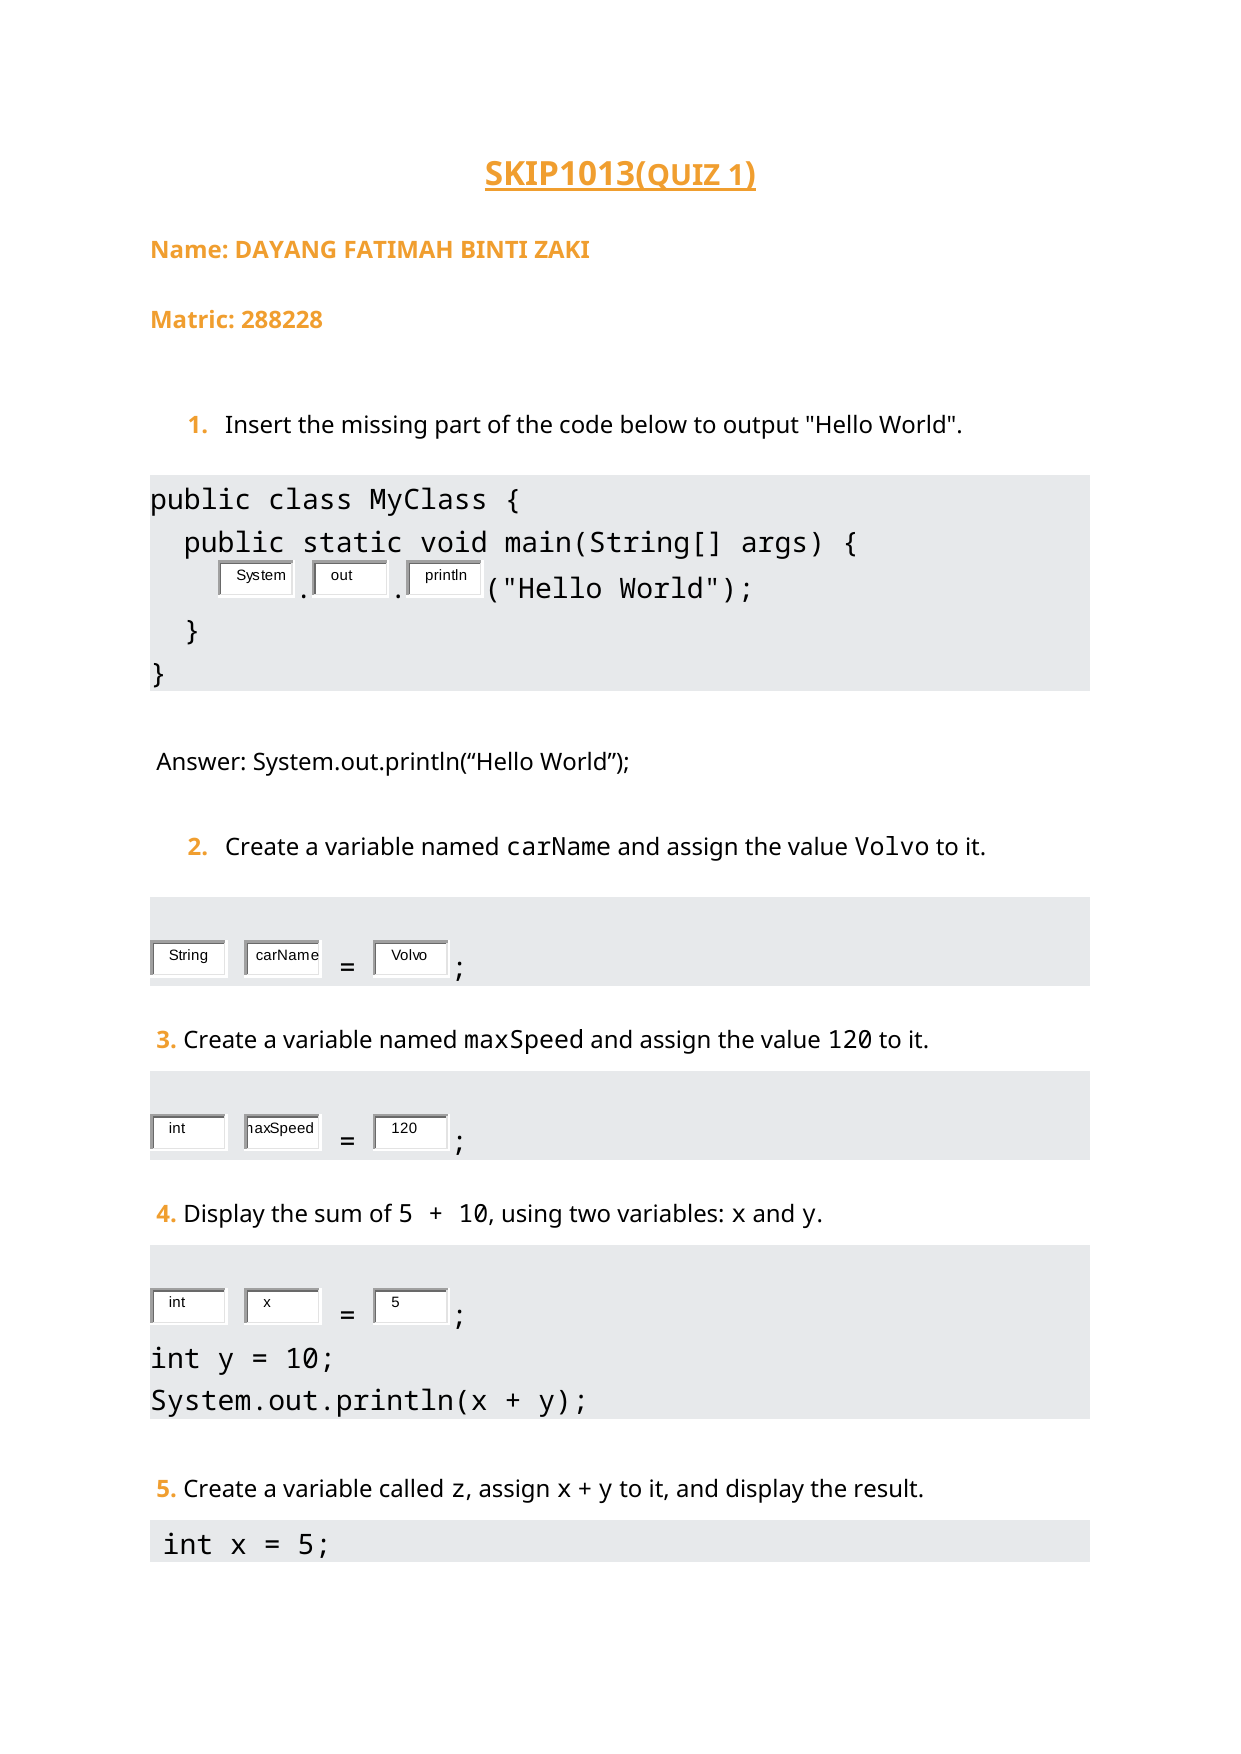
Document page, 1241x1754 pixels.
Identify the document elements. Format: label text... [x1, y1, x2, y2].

text Matric: 288228 [150, 300, 1090, 335]
text SKIP1013(QUIZ 1) [150, 150, 1090, 195]
text 4. Display the sum of 5 + 10, using two variables: x and y. [150, 1195, 1090, 1230]
text public static void main(String[] args) { [150, 518, 1090, 560]
text 3. Create a variable named maxSpeed and assign the value 120 to it. [150, 1021, 1090, 1056]
text } [150, 649, 1090, 691]
list Create a variable named carName and assign the value Volvo to it. [187, 827, 1090, 862]
text = ; [150, 1245, 1090, 1334]
text ..("Hello World"); [150, 560, 1090, 606]
text = ; [150, 1071, 1090, 1160]
text System.out.println(x + y); [150, 1376, 1090, 1419]
text Answer: System.out.println(“Hello World”); [150, 742, 1090, 777]
text 5. Create a variable called z, assign x + y to it, and display the result. [150, 1469, 1090, 1504]
list Insert the missing part of the code below to output "Hello World". [187, 405, 1090, 440]
text public class MyClass { [150, 475, 1090, 518]
text = ; [150, 897, 1090, 986]
text Name: DAYANG FATIMAH BINTI ZAKI [150, 230, 1090, 265]
text } [150, 606, 1090, 649]
text int x = 5; [150, 1520, 1090, 1562]
text int y = 10; [150, 1334, 1090, 1376]
